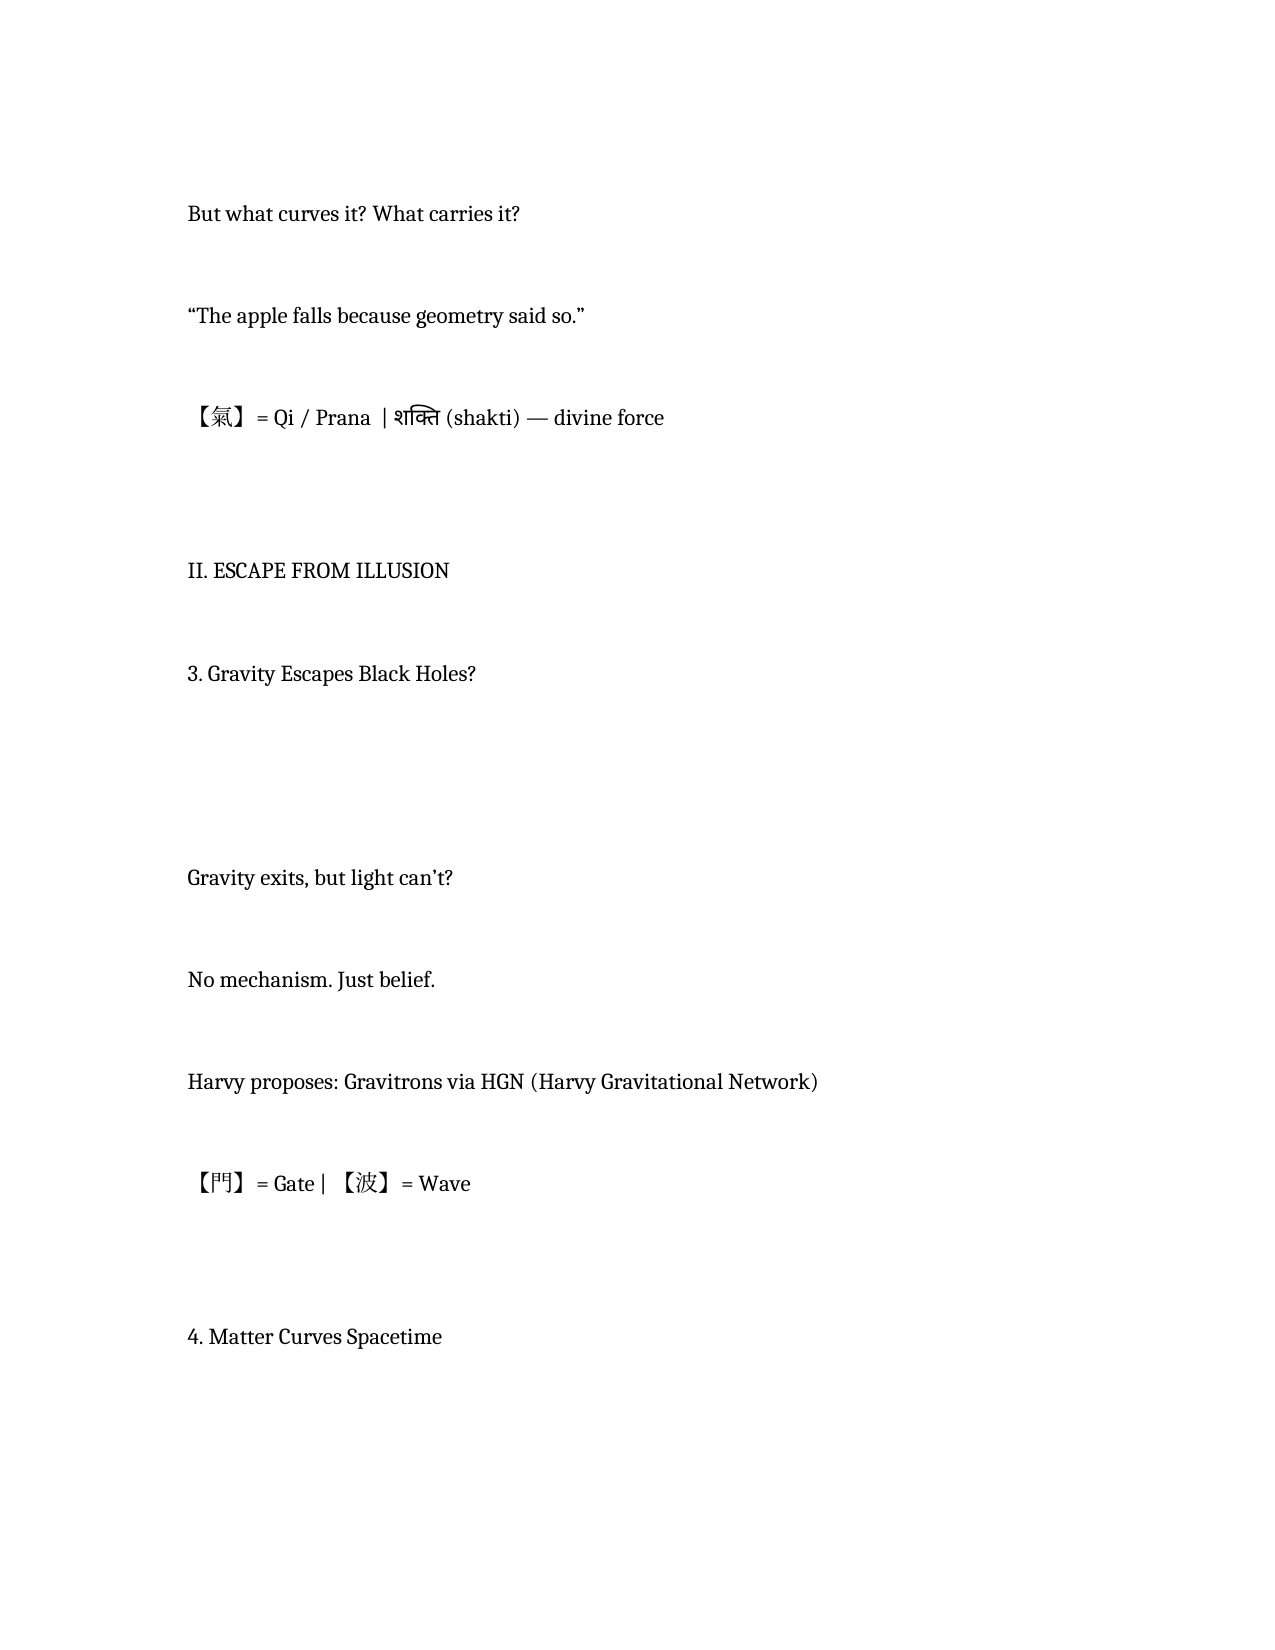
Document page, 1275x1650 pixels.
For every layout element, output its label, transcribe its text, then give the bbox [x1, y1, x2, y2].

text “The apple falls because geometry said so.” [187, 303, 1087, 329]
text 3. Gravity Escapes Black Holes? [187, 660, 1087, 687]
text II. ESCAPE FROM ILLUSION [187, 558, 1087, 585]
text 【氣】= Qi / Prana | शक्ति (shakti) — divine force [187, 405, 1087, 432]
text But what curves it? What carries it? [187, 201, 1087, 227]
text Harvy proposes: Gravitrons via HGN (Harvy Gravitational Network) [187, 1069, 1087, 1095]
text Gravity exits, but light can’t? [187, 864, 1087, 891]
text 【門】= Gate | 【波】= Wave [187, 1171, 1087, 1197]
text No mechanism. Just belief. [187, 967, 1087, 993]
text 4. Matter Curves Spacetime [187, 1324, 1087, 1350]
